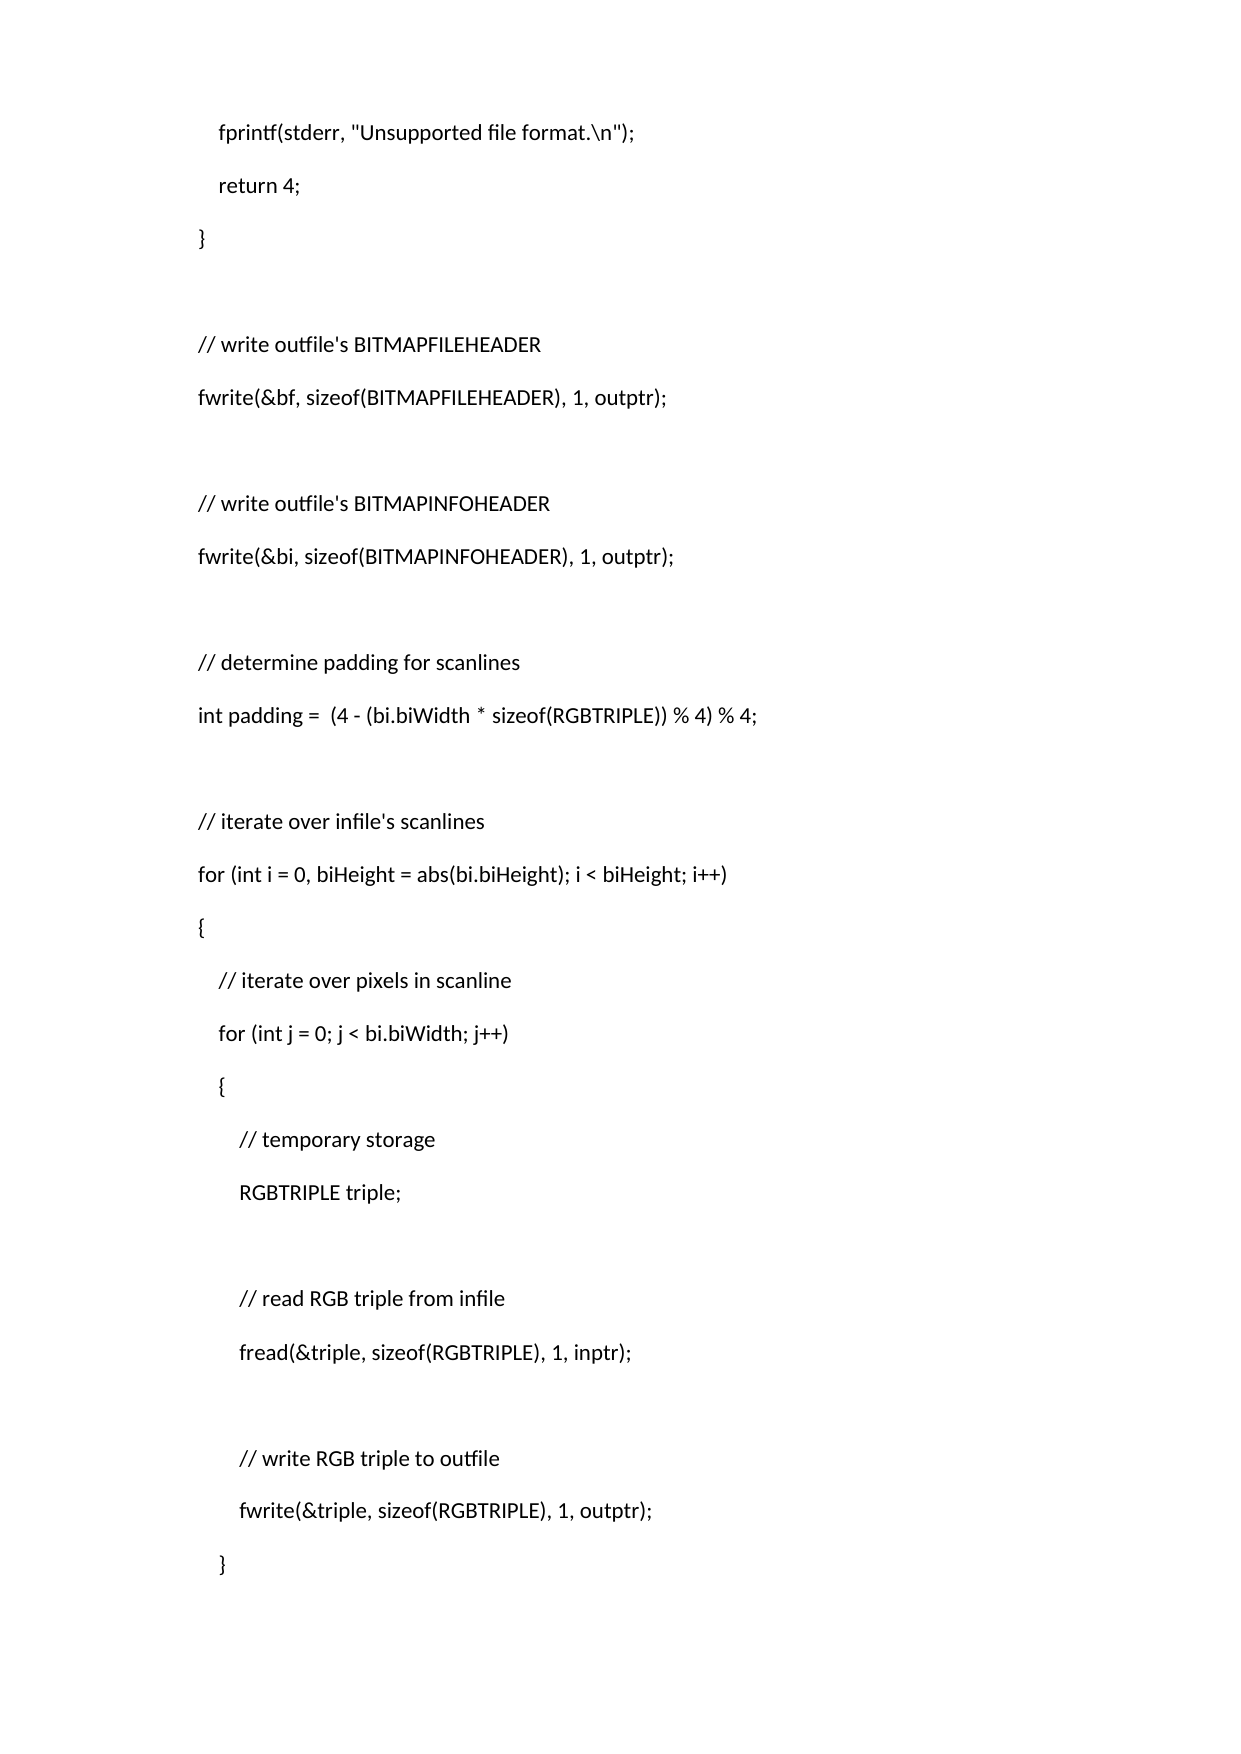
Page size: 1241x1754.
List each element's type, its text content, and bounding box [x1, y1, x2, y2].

text for (int j = 0; j < bi.biWidth; j++) [177, 1019, 1152, 1047]
text fwrite(&triple, sizeof(RGBTRIPLE), 1, outptr); [177, 1497, 1152, 1525]
text fprintf(stderr, "Unsupported file format.\n"); [177, 118, 1152, 146]
text for (int i = 0, biHeight = abs(bi.biHeight); i < biHeight; i++) [177, 860, 1152, 888]
text RGBTRIPLE triple; [177, 1178, 1152, 1207]
text } [177, 1550, 1152, 1578]
text { [177, 913, 1152, 941]
text // iterate over pixels in scanline [177, 966, 1152, 994]
text { [177, 1072, 1152, 1101]
text // write RGB triple to outfile [177, 1444, 1152, 1472]
text // read RGB triple from infile [177, 1284, 1152, 1313]
text // temporary storage [177, 1126, 1152, 1153]
text // write outfile's BITMAPFILEHEADER [177, 330, 1152, 358]
text // write outfile's BITMAPINFOHEADER [177, 489, 1152, 517]
text fread(&triple, sizeof(RGBTRIPLE), 1, inptr); [177, 1338, 1152, 1366]
text fwrite(&bi, sizeof(BITMAPINFOHEADER), 1, outptr); [177, 542, 1152, 570]
text fwrite(&bf, sizeof(BITMAPFILEHEADER), 1, outptr); [177, 383, 1152, 411]
text return 4; [177, 171, 1152, 199]
text } [177, 224, 1152, 252]
text // iterate over infile's scanlines [177, 807, 1152, 835]
text // determine padding for scanlines [177, 648, 1152, 676]
text int padding = (4 - (bi.biWidth * sizeof(RGBTRIPLE)) % 4) % 4; [177, 701, 1152, 729]
